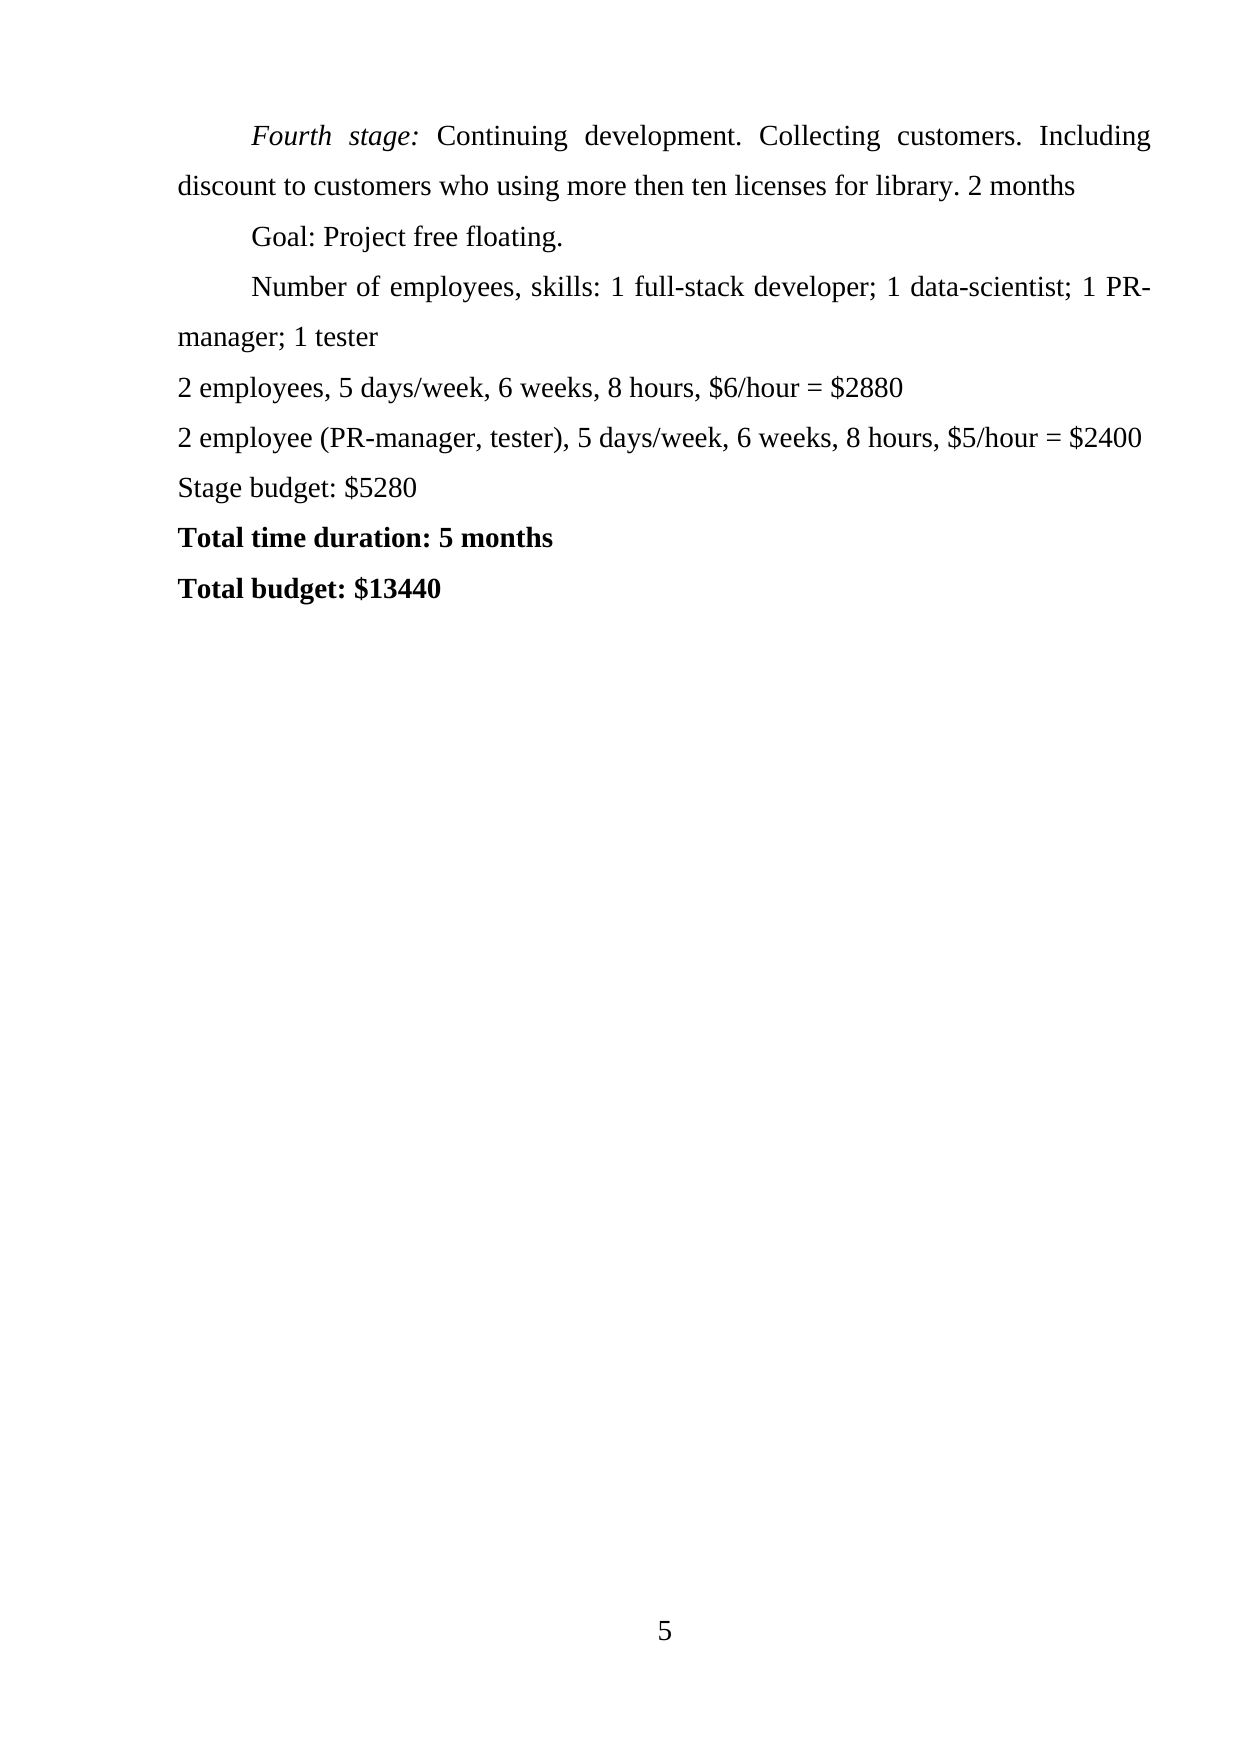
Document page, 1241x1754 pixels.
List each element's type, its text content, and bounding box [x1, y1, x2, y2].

text Total budget: $13440 [177, 571, 1152, 604]
text 2 employee (PR-manager, tester), 5 days/week, 6 weeks, 8 hours, $5/hour = $2400 [177, 420, 1152, 453]
text 2 employees, 5 days/week, 6 weeks, 8 hours, $6/hour = $2880 [177, 370, 1152, 403]
text Total time duration: 5 months [177, 521, 1152, 554]
text Goal: Project free floating. [177, 219, 1152, 252]
text Fourth stage: Continuing development. Collecting customers. Including discount to customers who using more then ten licenses for library. 2 months [177, 118, 1152, 202]
text Number of employees, skills: 1 full-stack developer; 1 data-scientist; 1 PR-manager; 1 tester [177, 269, 1152, 353]
text Stage budget: $5280 [177, 470, 1152, 504]
